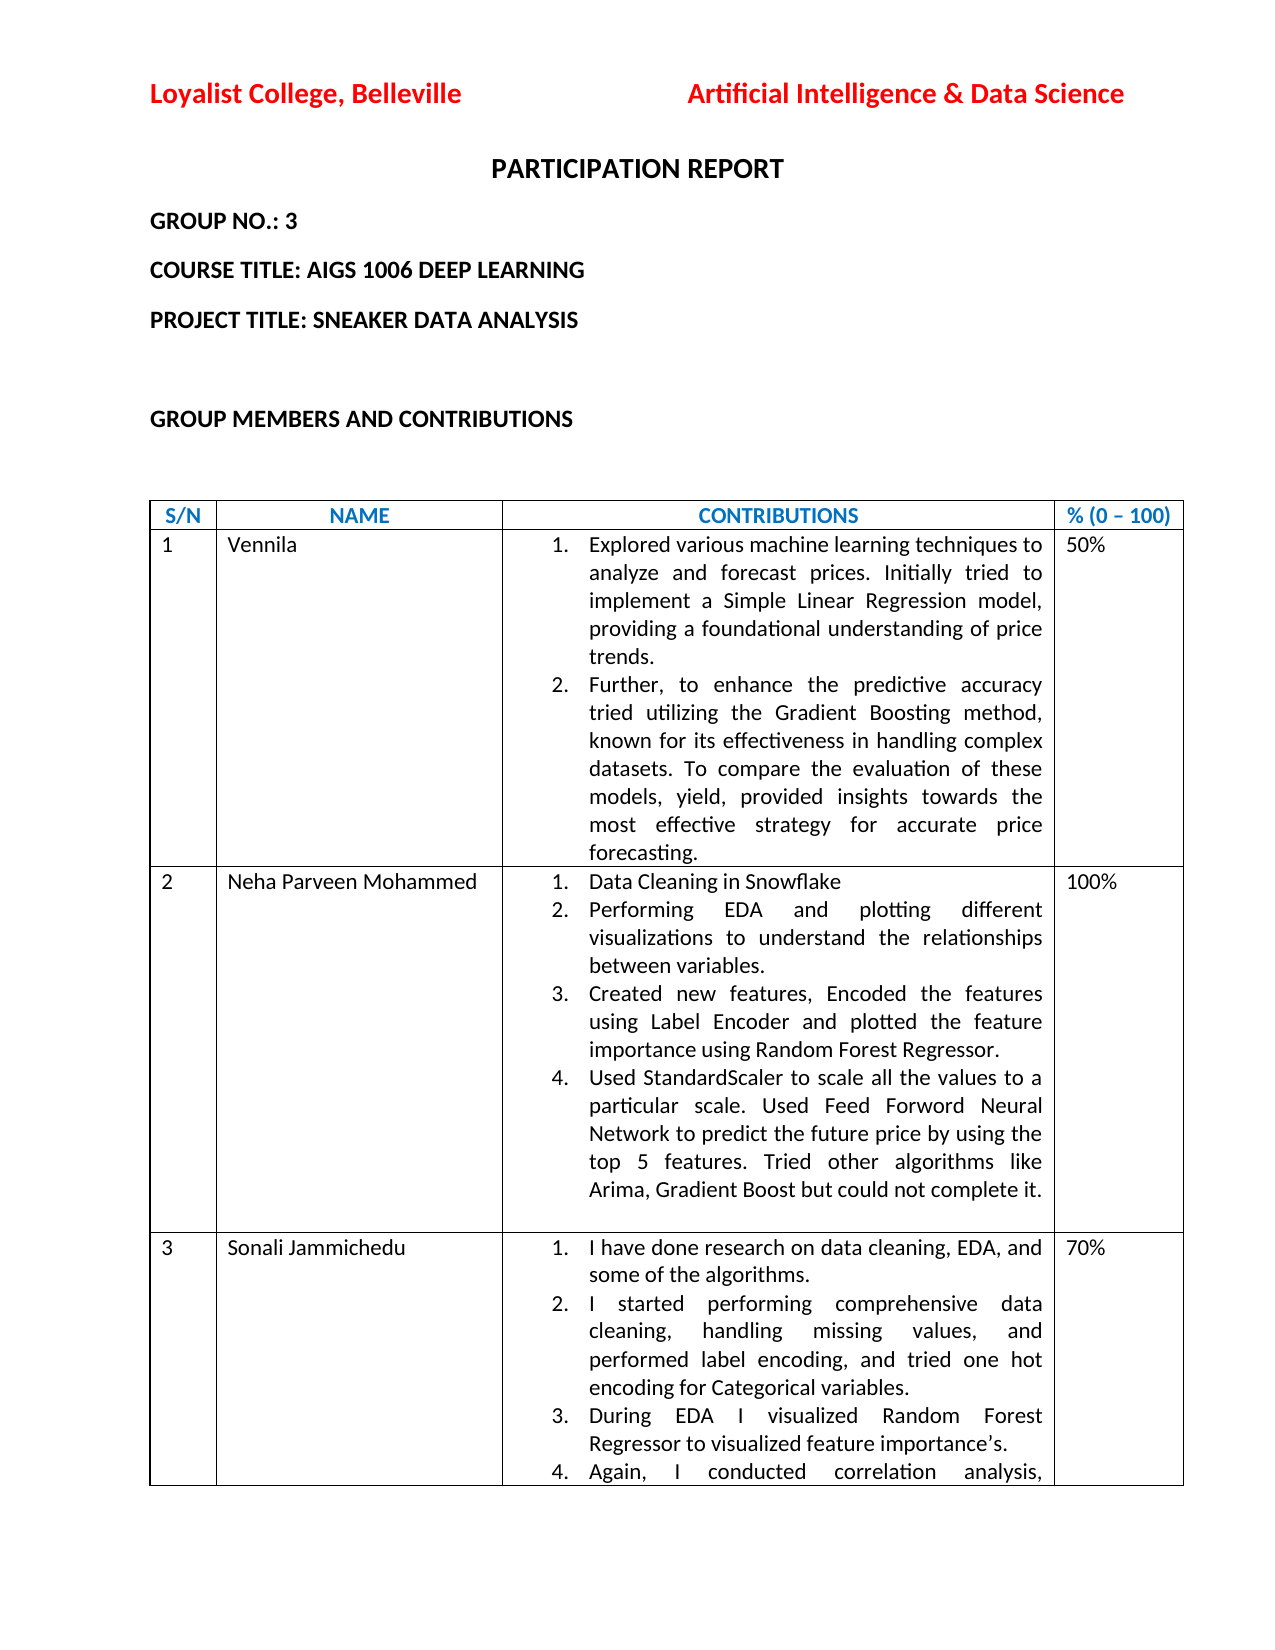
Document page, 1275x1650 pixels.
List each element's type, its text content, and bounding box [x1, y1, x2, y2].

table_cell Vennila [217, 530, 502, 866]
table_cell 3 [151, 1233, 216, 1485]
table_header CONTRIBUTIONS [503, 501, 1054, 529]
table_cell 100% [1055, 867, 1183, 1232]
table_cell 70% [1055, 1233, 1183, 1485]
table_cell 1 [151, 530, 216, 866]
table_header NAME [217, 501, 502, 529]
table_header S/N [151, 501, 216, 529]
text PARTICIPATION REPORT [150, 150, 1125, 186]
table_cell Explored various machine learning techniques to analyze and forecast prices. Initially tried to implement a Simple Linear Regression model, providing a foundational understanding of price trends. Further, to enhance the predictive accuracy tried utilizing the Gradient Boosting method, known for its effectiveness in handling complex datasets. To compare the evaluation of these models, yield, provided insights towards the most effective strategy for accurate price forecasting. [503, 530, 1054, 866]
text GROUP NO.: 3 [150, 205, 1125, 236]
table_cell 50% [1055, 530, 1183, 866]
table_cell Neha Parveen Mohammed [217, 867, 502, 1232]
table_cell Sonali Jammichedu [217, 1233, 502, 1485]
text PROJECT TITLE: SNEAKER DATA ANALYSIS [150, 304, 1125, 335]
text GROUP MEMBERS AND CONTRIBUTIONS [150, 403, 1125, 434]
table_header % (0 – 100) [1055, 501, 1183, 529]
table_cell Data Cleaning in Snowflake Performing EDA and plotting different visualizations to understand the relationships between variables. Created new features, Encoded the features using Label Encoder and plotted the feature importance using Random Forest Regressor. Used StandardScaler to scale all the values to a particular scale. Used Feed Forword Neural Network to predict the future price by using the top 5 features. Tried other algorithms like Arima, Gradient Boost but could not complete it. [503, 867, 1054, 1232]
text COURSE TITLE: AIGS 1006 DEEP LEARNING [150, 255, 1125, 285]
table_cell 2 [151, 867, 216, 1232]
